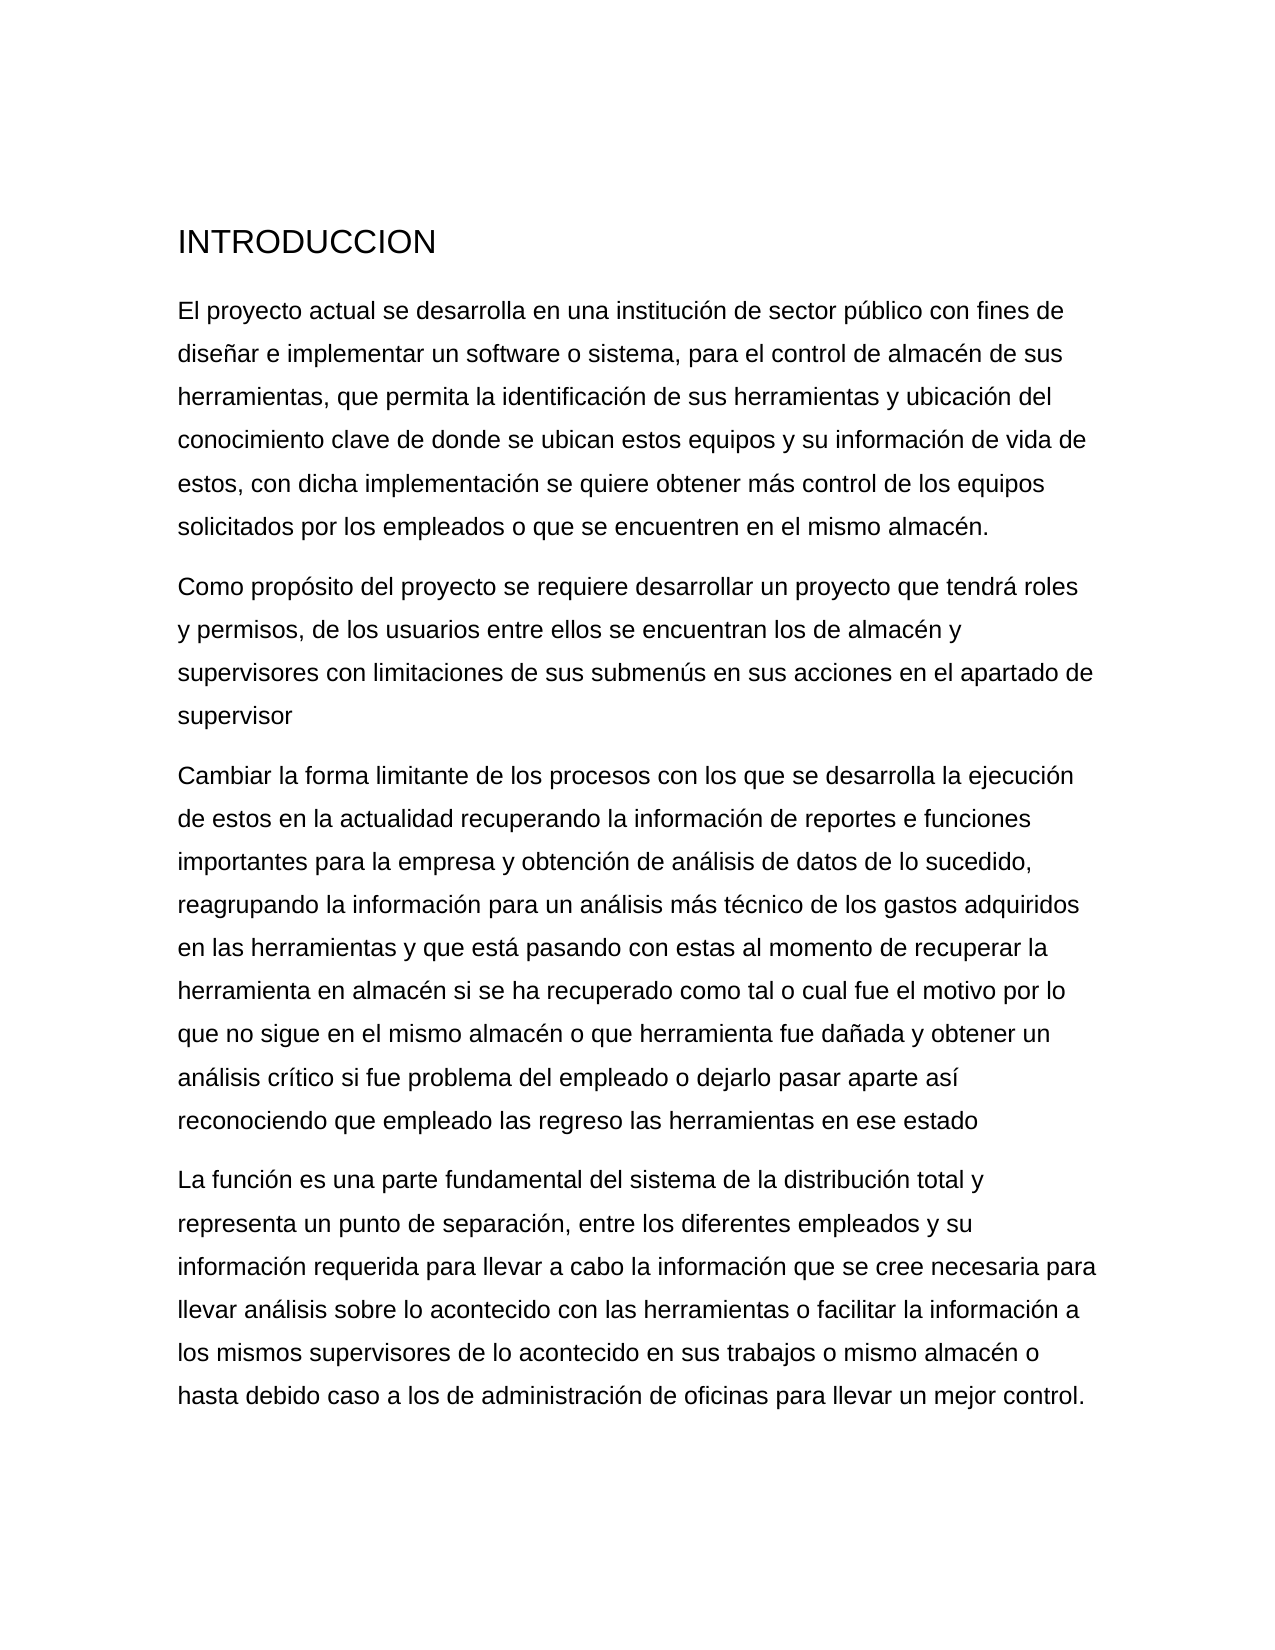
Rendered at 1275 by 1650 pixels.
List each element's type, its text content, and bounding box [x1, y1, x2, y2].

text Cambiar la forma limitante de los procesos con los que se desarrolla la ejecución de estos en la actualidad recuperando la información de reportes e funciones importantes para la empresa y obtención de análisis de datos de lo sucedido, reagrupando la información para un análisis más técnico de los gastos adquiridos en las herramientas y que está pasando con estas al momento de recuperar la herramienta en almacén si se ha recuperado como tal o cual fue el motivo por lo que no sigue en el mismo almacén o que herramienta fue dañada y obtener un análisis crítico si fue problema del empleado o dejarlo pasar aparte así reconociendo que empleado las regreso las herramientas en ese estado [177, 761, 1098, 1134]
text El proyecto actual se desarrolla en una institución de sector público con fines de diseñar e implementar un software o sistema, para el control de almacén de sus herramientas, que permita la identificación de sus herramientas y ubicación del conocimiento clave de donde se ubican estos equipos y su información de vida de estos, con dicha implementación se quiere obtener más control de los equipos solicitados por los empleados o que se encuentren en el mismo almacén. [177, 296, 1098, 541]
text La función es una parte fundamental del sistema de la distribución total y representa un punto de separación, entre los diferentes empleados y su información requerida para llevar a cabo la información que se cree necesaria para llevar análisis sobre lo acontecido con las herramientas o facilitar la información a los mismos supervisores de lo acontecido en sus trabajos o mismo almacén o hasta debido caso a los de administración de oficinas para llevar un mejor control. [177, 1166, 1098, 1410]
text Como propósito del proyecto se requiere desarrollar un proyecto que tendrá roles y permisos, de los usuarios entre ellos se encuentran los de almacén y supervisores con limitaciones de sus submenús en sus acciones en el apartado de supervisor [177, 572, 1098, 730]
text INTRODUCCION [177, 222, 1098, 260]
